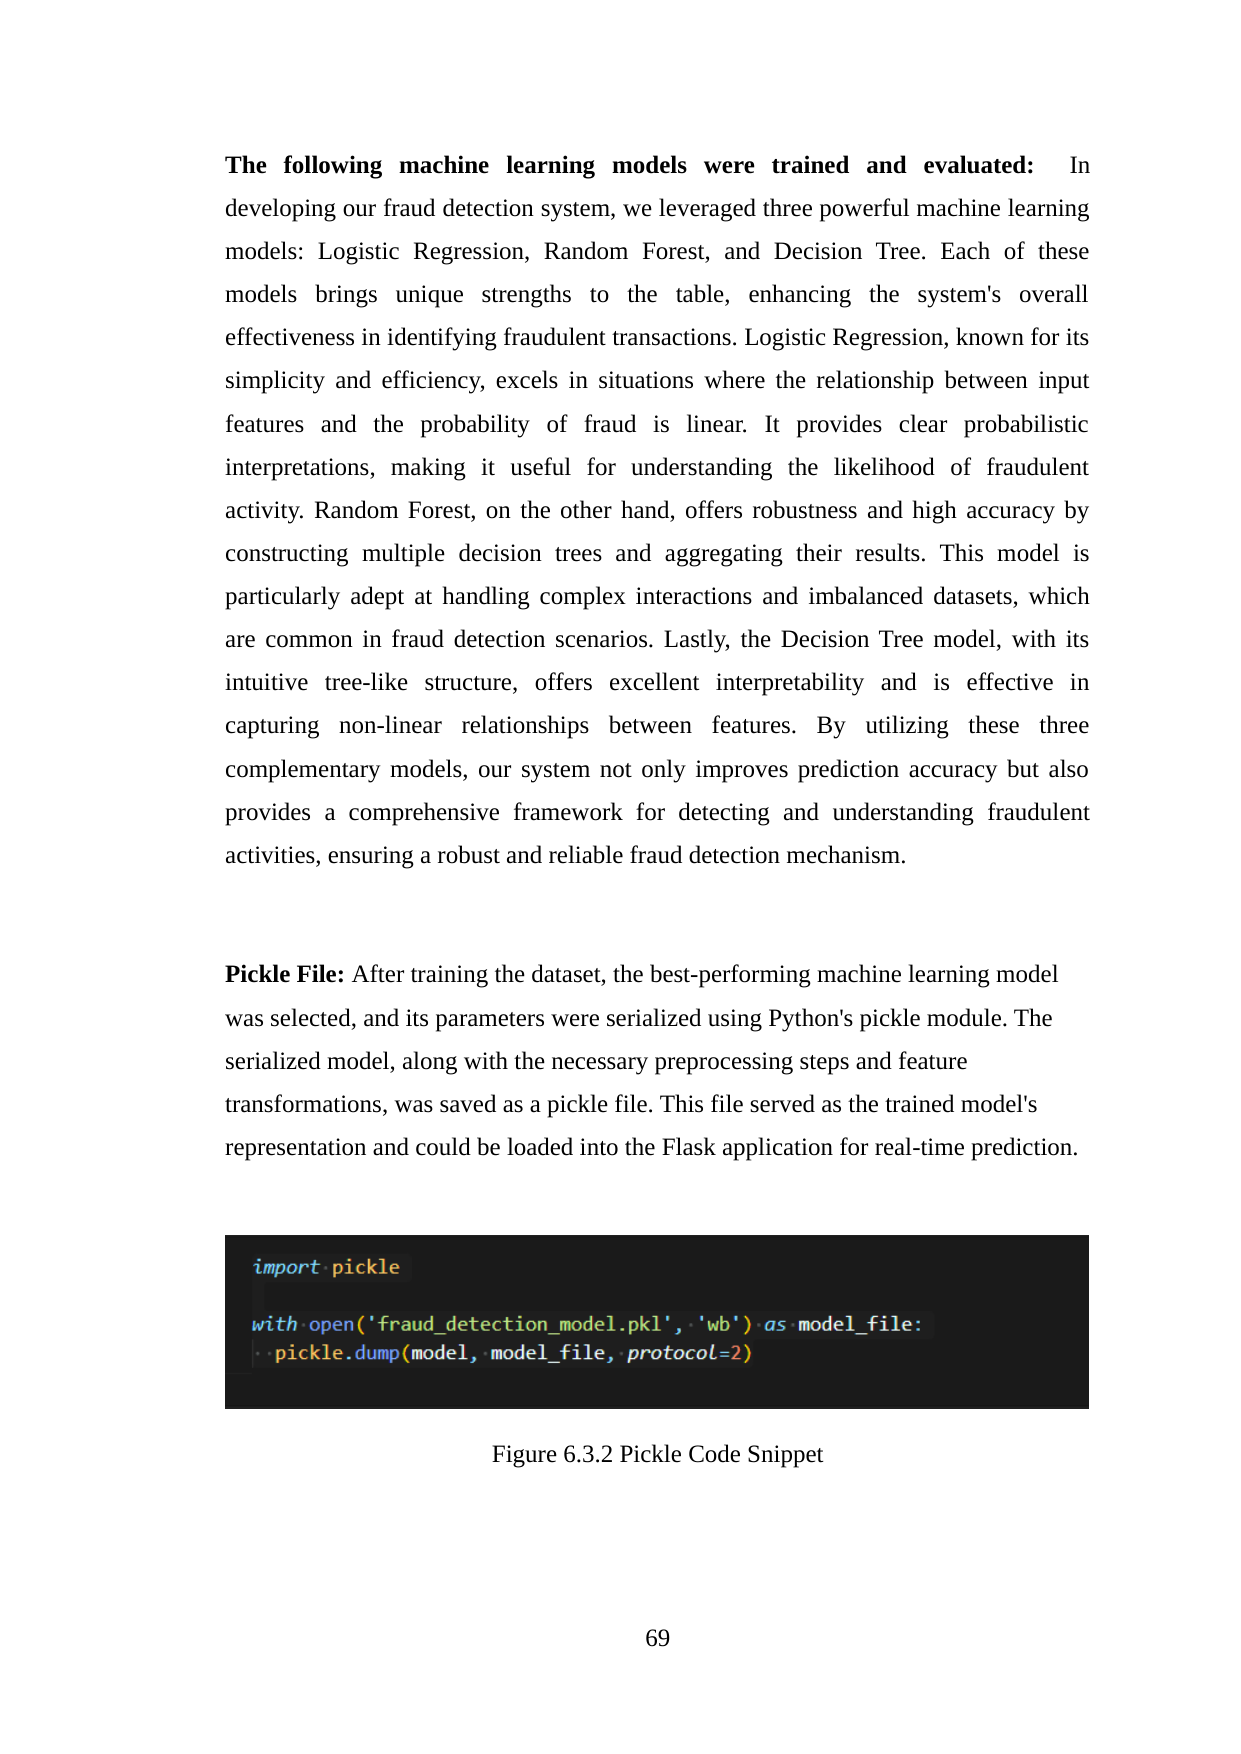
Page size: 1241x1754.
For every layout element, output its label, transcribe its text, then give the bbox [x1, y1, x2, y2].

text The following machine learning models were trained and evaluated: In developing our fraud detection system, we leveraged three powerful machine learning models: Logistic Regression, Random Forest, and Decision Tree. Each of these models brings unique strengths to the table, enhancing the system's overall effectiveness in identifying fraudulent transactions. Logistic Regression, known for its simplicity and efficiency, excels in situations where the relationship between input features and the probability of fraud is linear. It provides clear probabilistic interpretations, making it useful for understanding the likelihood of fraudulent activity. Random Forest, on the other hand, offers robustness and high accuracy by constructing multiple decision trees and aggregating their results. This model is particularly adept at handling complex interactions and imbalanced datasets, which are common in fraud detection scenarios. Lastly, the Decision Tree model, with its intuitive tree-like structure, offers excellent interpretability and is effective in capturing non-linear relationships between features. By utilizing these three complementary models, our system not only improves prediction accuracy but also provides a comprehensive framework for detecting and understanding fraudulent activities, ensuring a robust and reliable fraud detection mechanism. [225, 150, 1090, 869]
text Figure 6.3.2 Pickle Code Snippet [225, 1439, 1090, 1468]
subtitle Pickle File: After training the dataset, the best-performing machine learning model was selected, and its parameters were serialized using Python's pickle module. The serialized model, along with the necessary preprocessing steps and feature transformations, was saved as a pickle file. This file served as the trained model's representation and could be loaded into the Flask application for real-time prediction. [225, 959, 1090, 1161]
picture [225, 1235, 1089, 1409]
